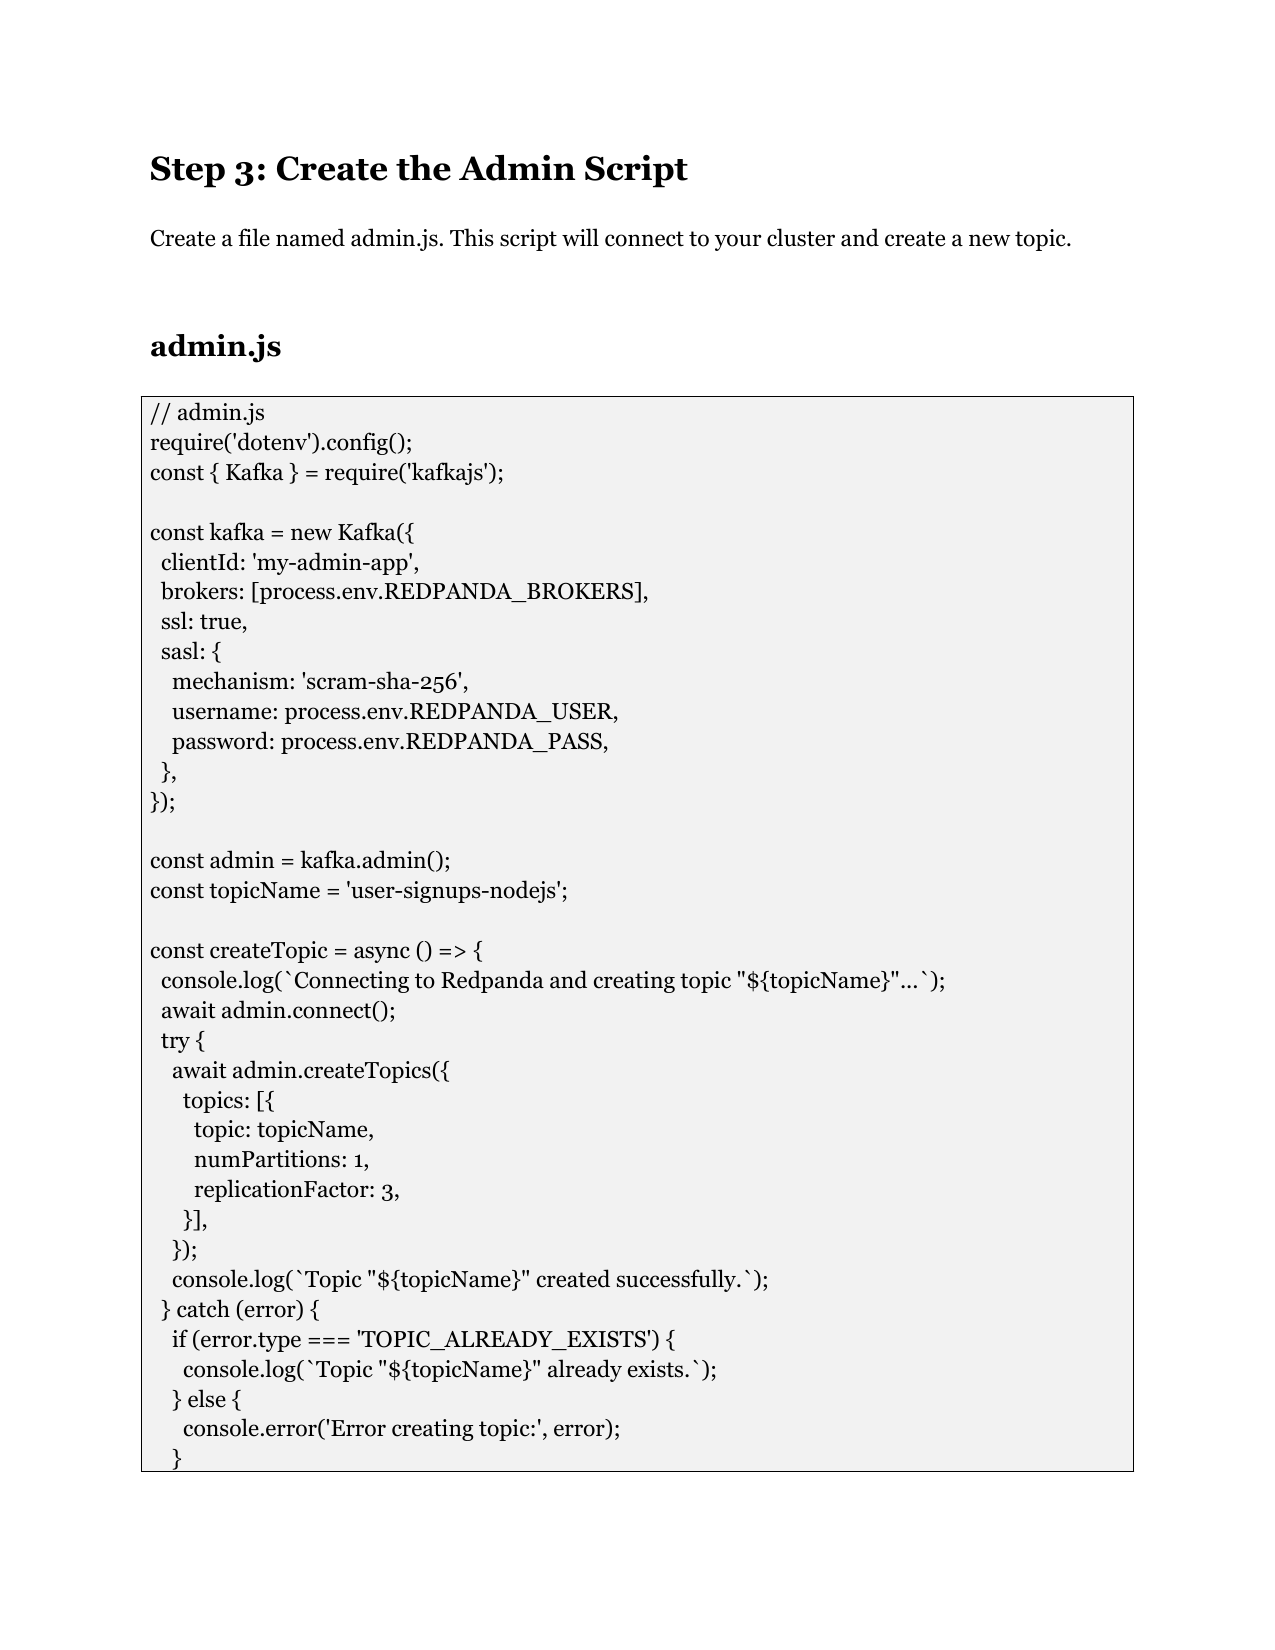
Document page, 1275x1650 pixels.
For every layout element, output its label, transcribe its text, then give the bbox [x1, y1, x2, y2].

text Create a file named admin.js. This script will connect to your cluster and create a new topic. [150, 226, 1125, 252]
text admin.js [150, 330, 1125, 363]
subtitle Step 3: Create the Admin Script [150, 150, 1125, 188]
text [142, 397, 1133, 1471]
